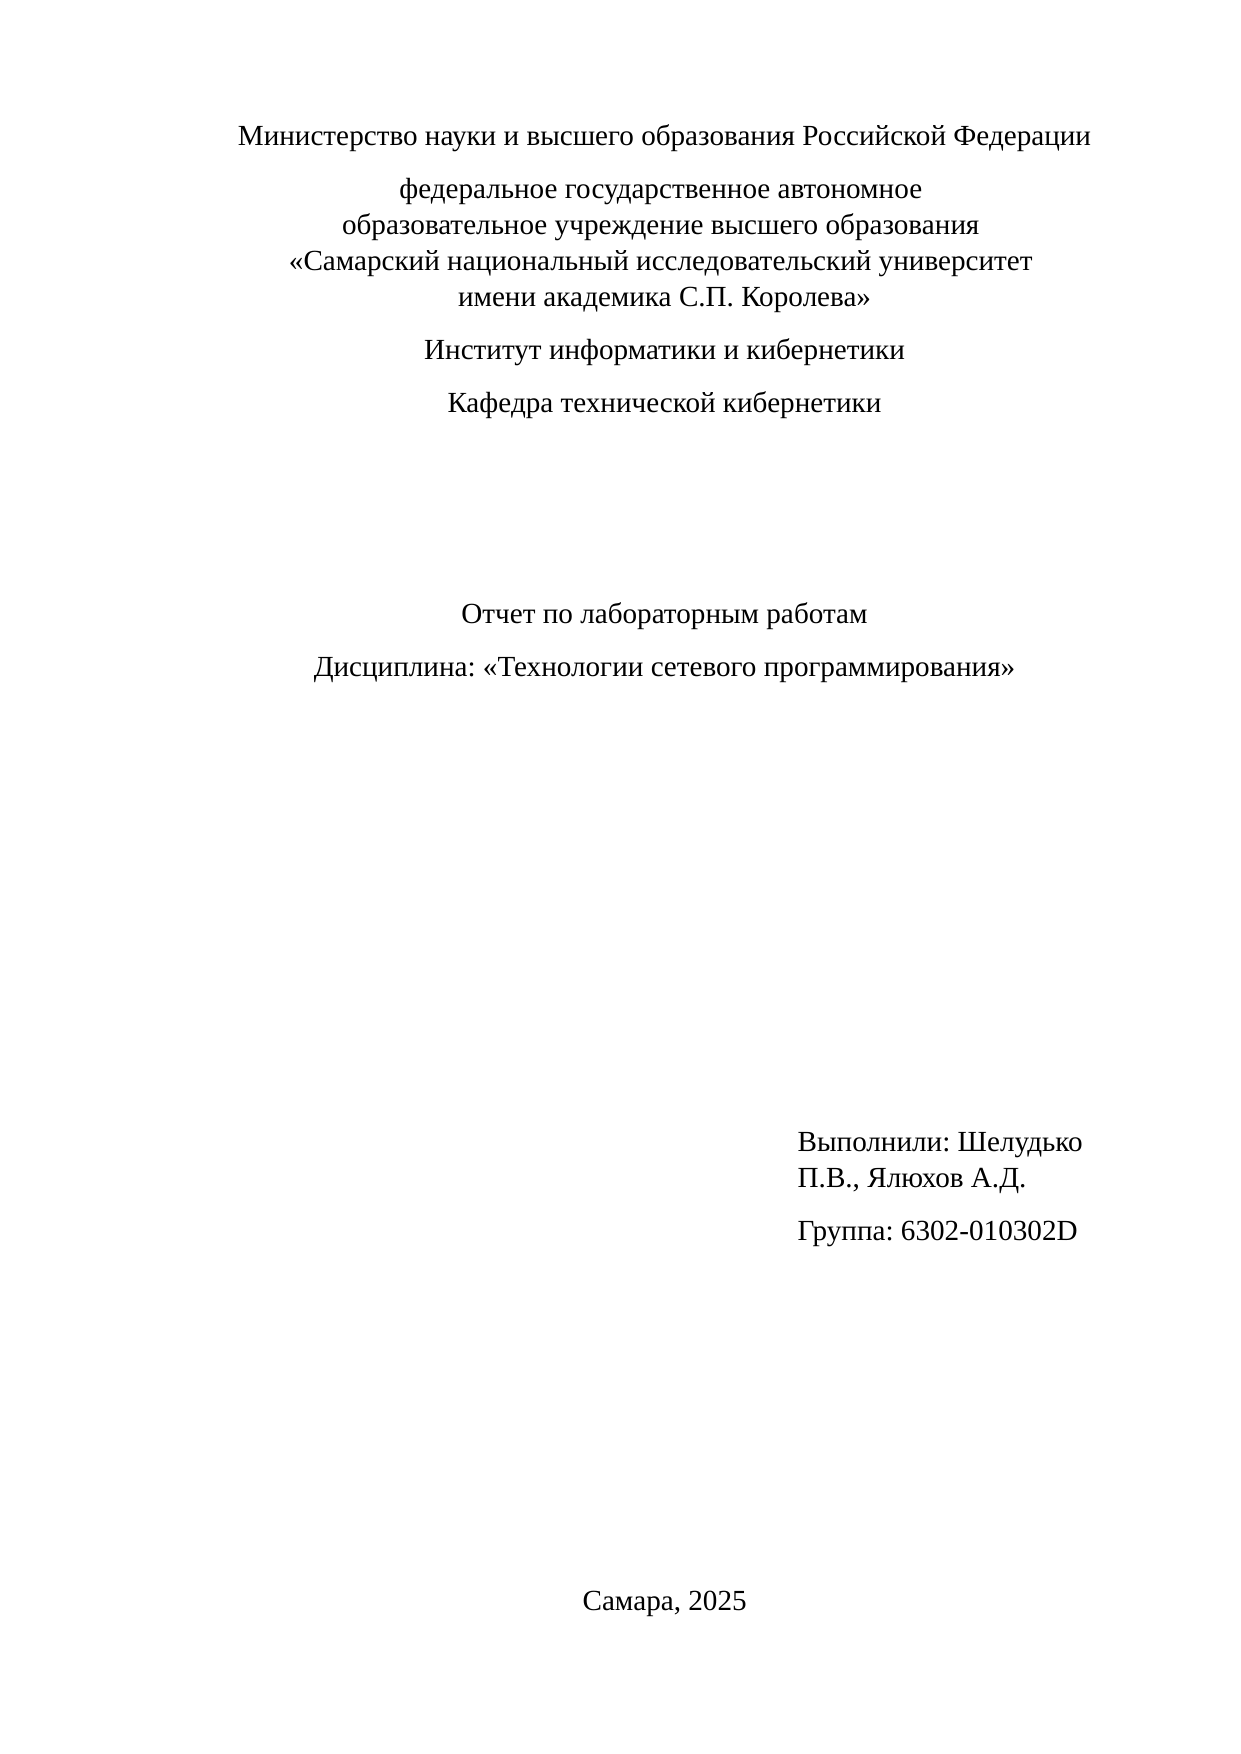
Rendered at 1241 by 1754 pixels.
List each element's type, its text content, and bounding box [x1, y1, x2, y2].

text Группа: 6302-010302D [797, 1213, 1152, 1247]
text Выполнили: Шелудько П.В., Ялюхов А.Д. [797, 1124, 1152, 1194]
text Министерство науки и высшего образования Российской Федерации [177, 118, 1152, 152]
text федеральное государственное автономное образовательное учреждение высшего образования «Самарский национальный исследовательский университет имени академика С.П. Королева» [177, 171, 1152, 313]
text Отчет по лабораторным работам [177, 596, 1152, 630]
text Институт информатики и кибернетики [177, 332, 1152, 366]
text Дисциплина: «Технологии сетевого программирования» [177, 649, 1152, 683]
text Кафедра технической кибернетики [177, 385, 1152, 418]
text Самара, 2025 [177, 1583, 1152, 1617]
